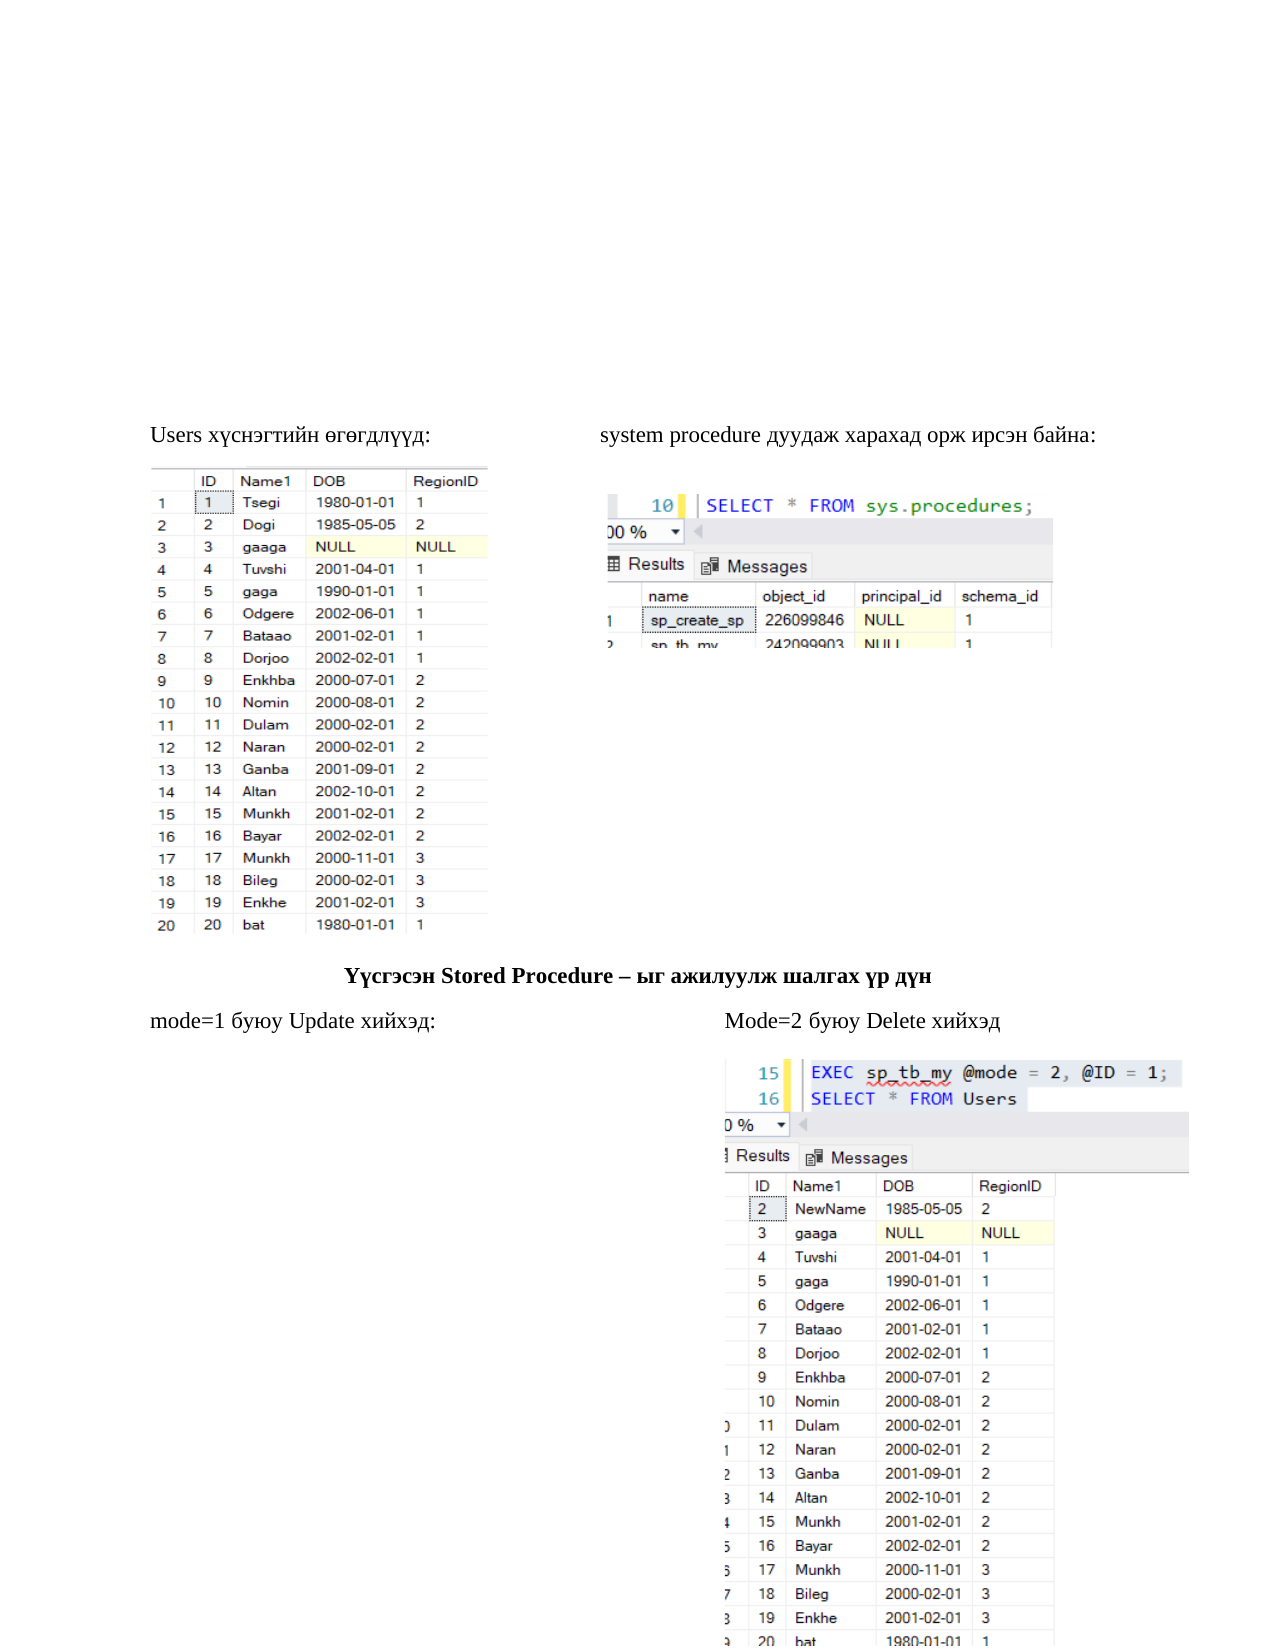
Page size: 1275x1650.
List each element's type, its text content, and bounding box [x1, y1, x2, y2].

picture [150, 466, 487, 932]
picture [723, 1059, 1188, 1644]
text Үүсгэсэн Stored Procedure – ыг ажилуулж шалгах үр дүн [150, 962, 1125, 988]
picture [606, 494, 1053, 647]
text Users хүснэгтийн өгөгдлүүд: system procedure дуудаж харахад орж ирсэн байна: [150, 421, 1125, 447]
text mode=1 буюу Update хийхэд: Mode=2 буюу Delete хийхэд [150, 1007, 1125, 1033]
